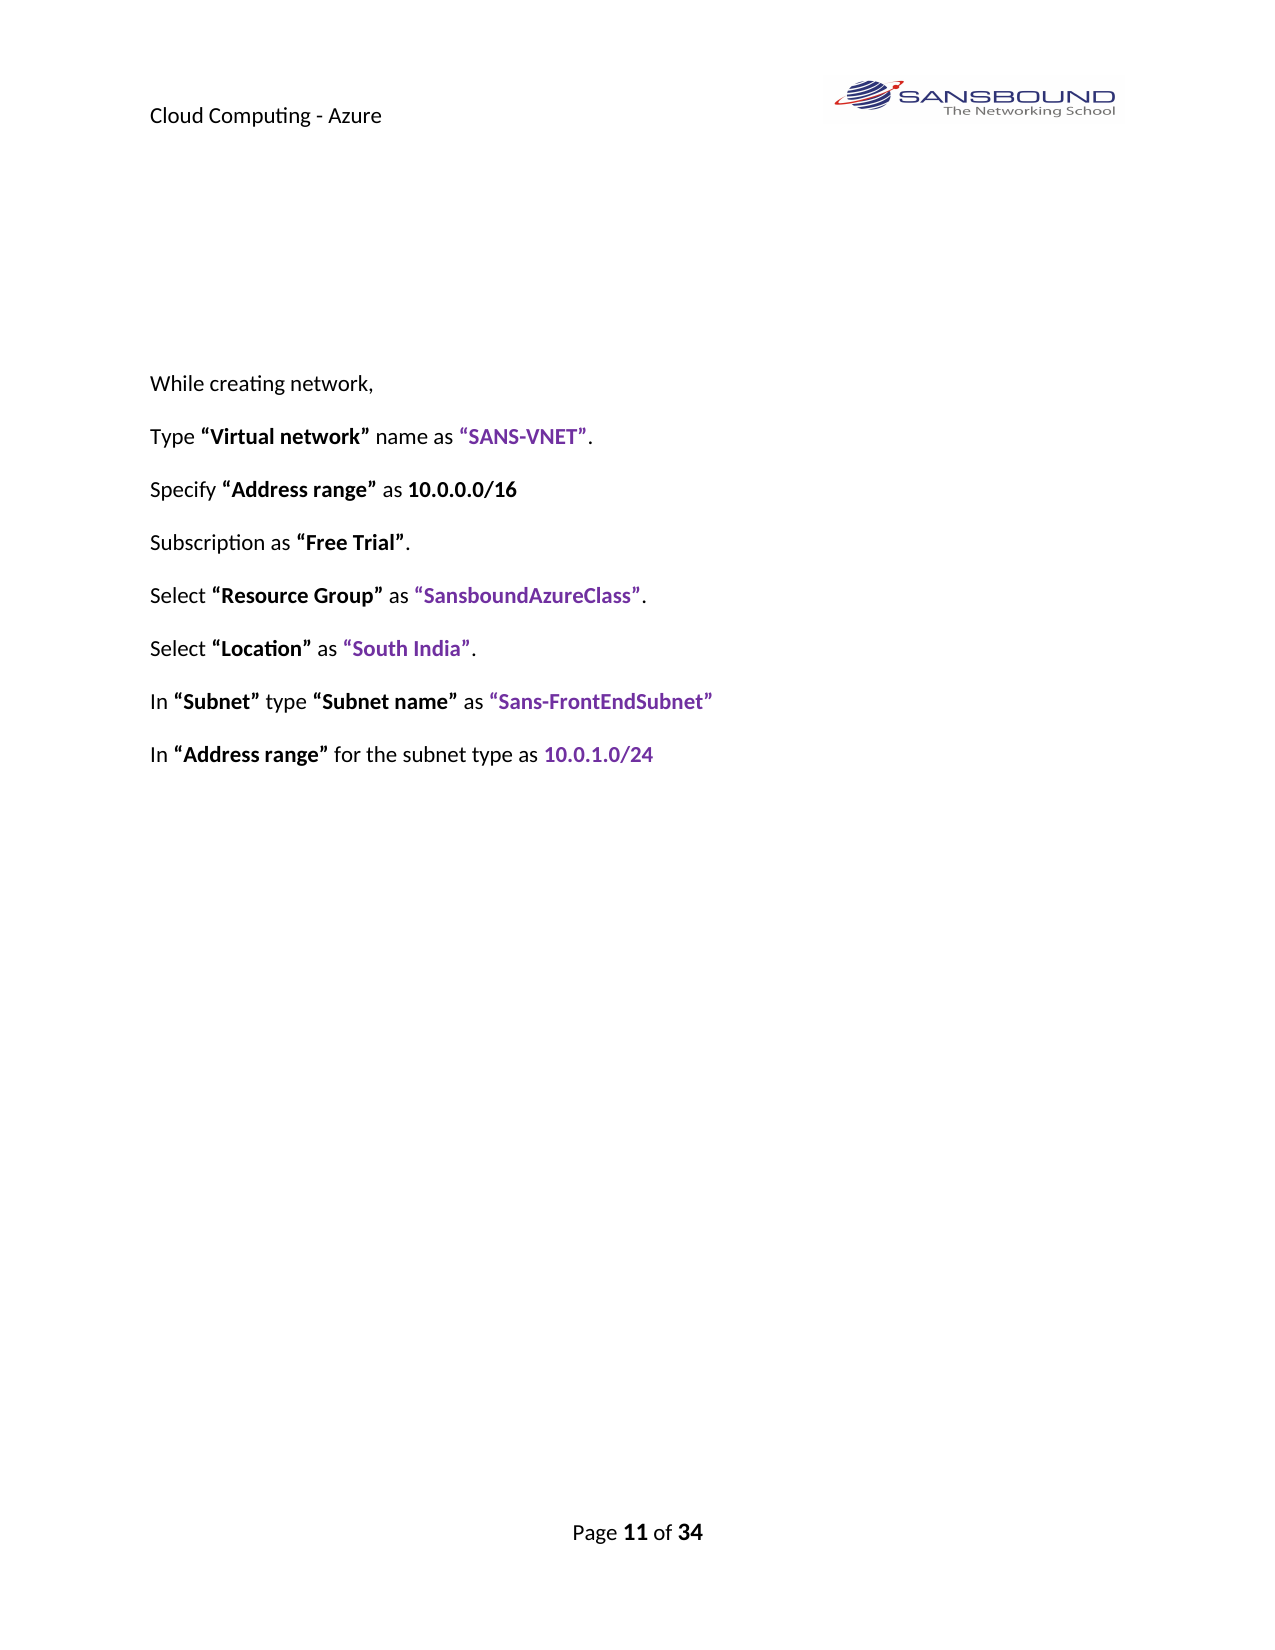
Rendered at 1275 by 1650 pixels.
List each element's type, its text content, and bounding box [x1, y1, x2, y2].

text Type “Virtual network” name as “SANS-VNET”. [150, 422, 1125, 450]
text Subscription as “Free Trial”. [150, 528, 1125, 556]
picture [823, 75, 1125, 124]
text Select “Resource Group” as “SansboundAzureClass”. [150, 581, 1125, 609]
text While creating network, [150, 369, 1125, 397]
text Specify “Address range” as 10.0.0.0/16 [150, 475, 1125, 503]
text In “Address range” for the subnet type as 10.0.1.0/24 [150, 740, 1125, 768]
text In “Subnet” type “Subnet name” as “Sans-FrontEndSubnet” [150, 687, 1125, 715]
text Select “Location” as “South India”. [150, 634, 1125, 662]
